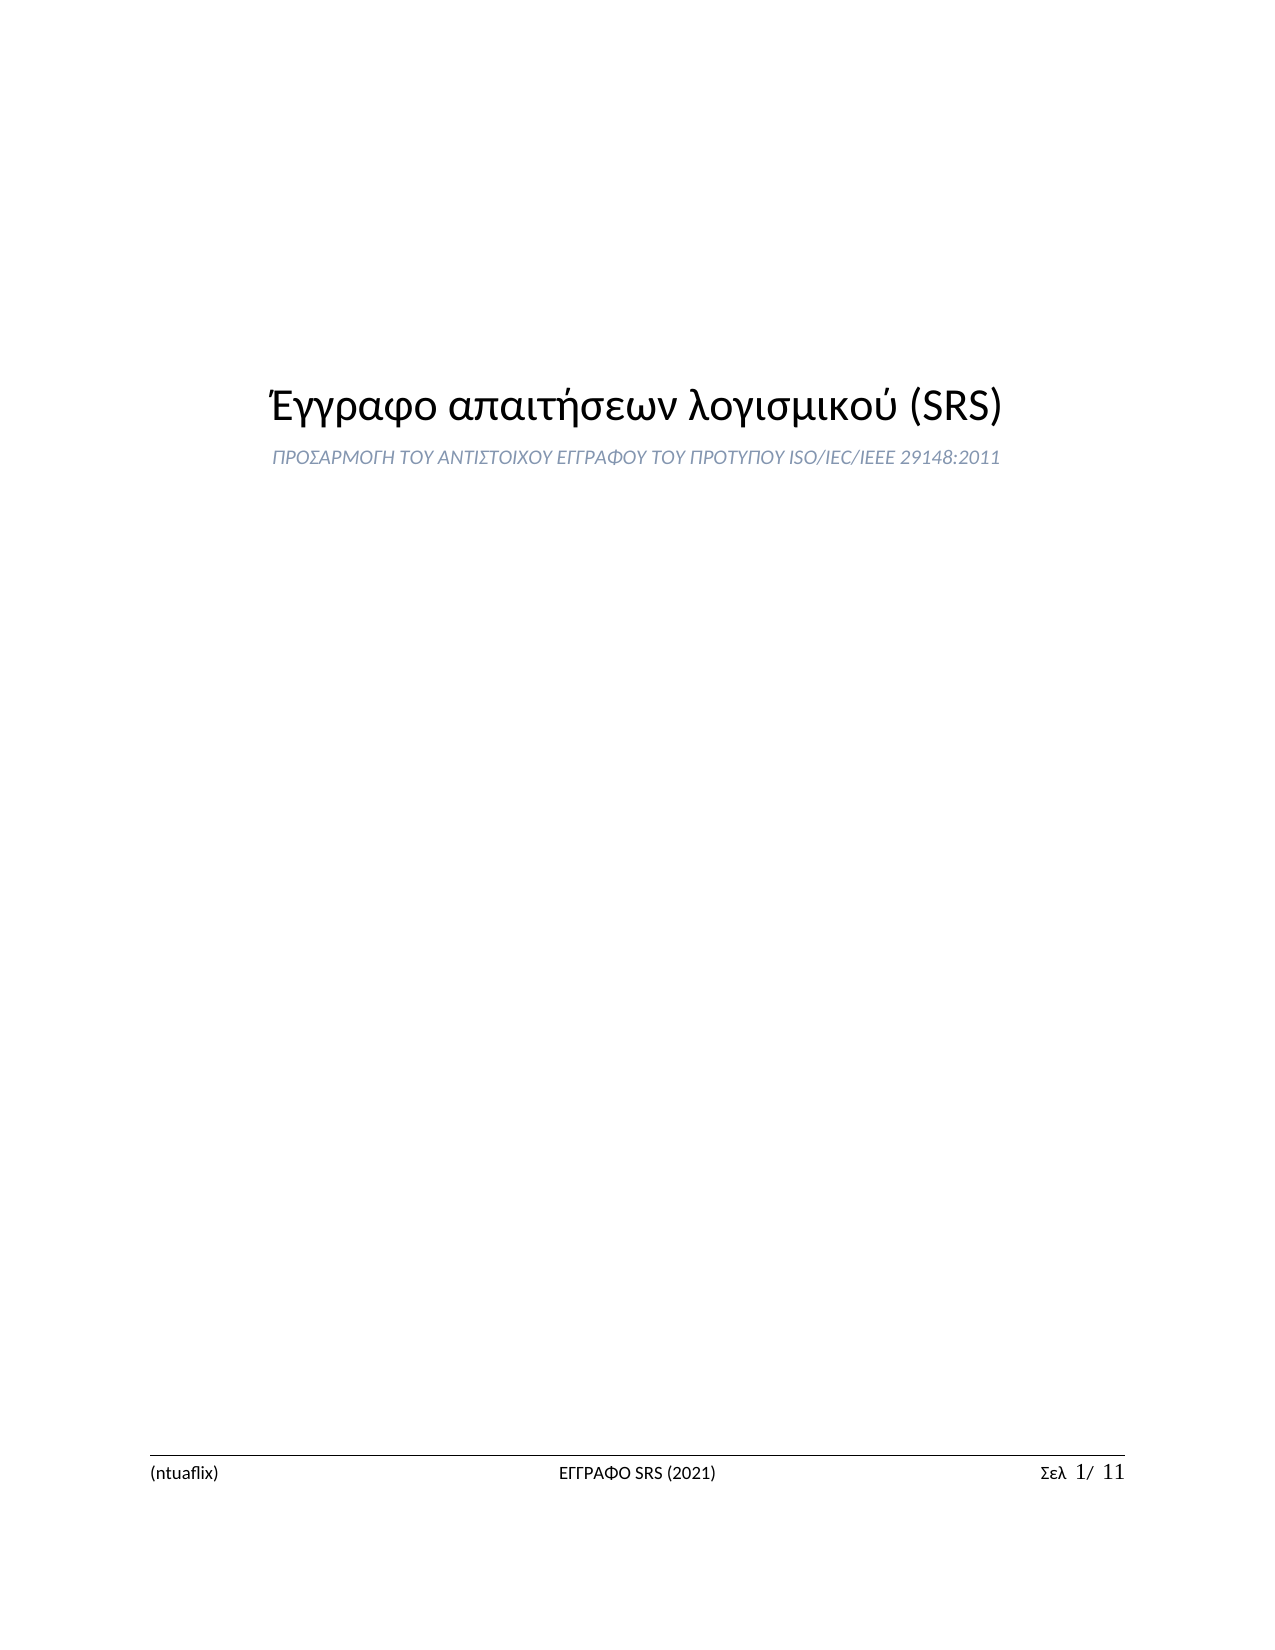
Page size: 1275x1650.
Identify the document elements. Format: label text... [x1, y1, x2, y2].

text ΠΡΟΣΑΡΜΟΓΗ ΤΟΥ ΑΝΤΙΣΤΟΙΧΟΥ ΕΓΓΡΑΦΟΥ ΤΟΥ ΠΡΟΤΥΠΟΥ ISO/IEC/IEEE 29148:2011 [150, 444, 1125, 469]
title Έγγραφο απαιτήσεων λογισμικού (SRS) [150, 376, 1125, 431]
